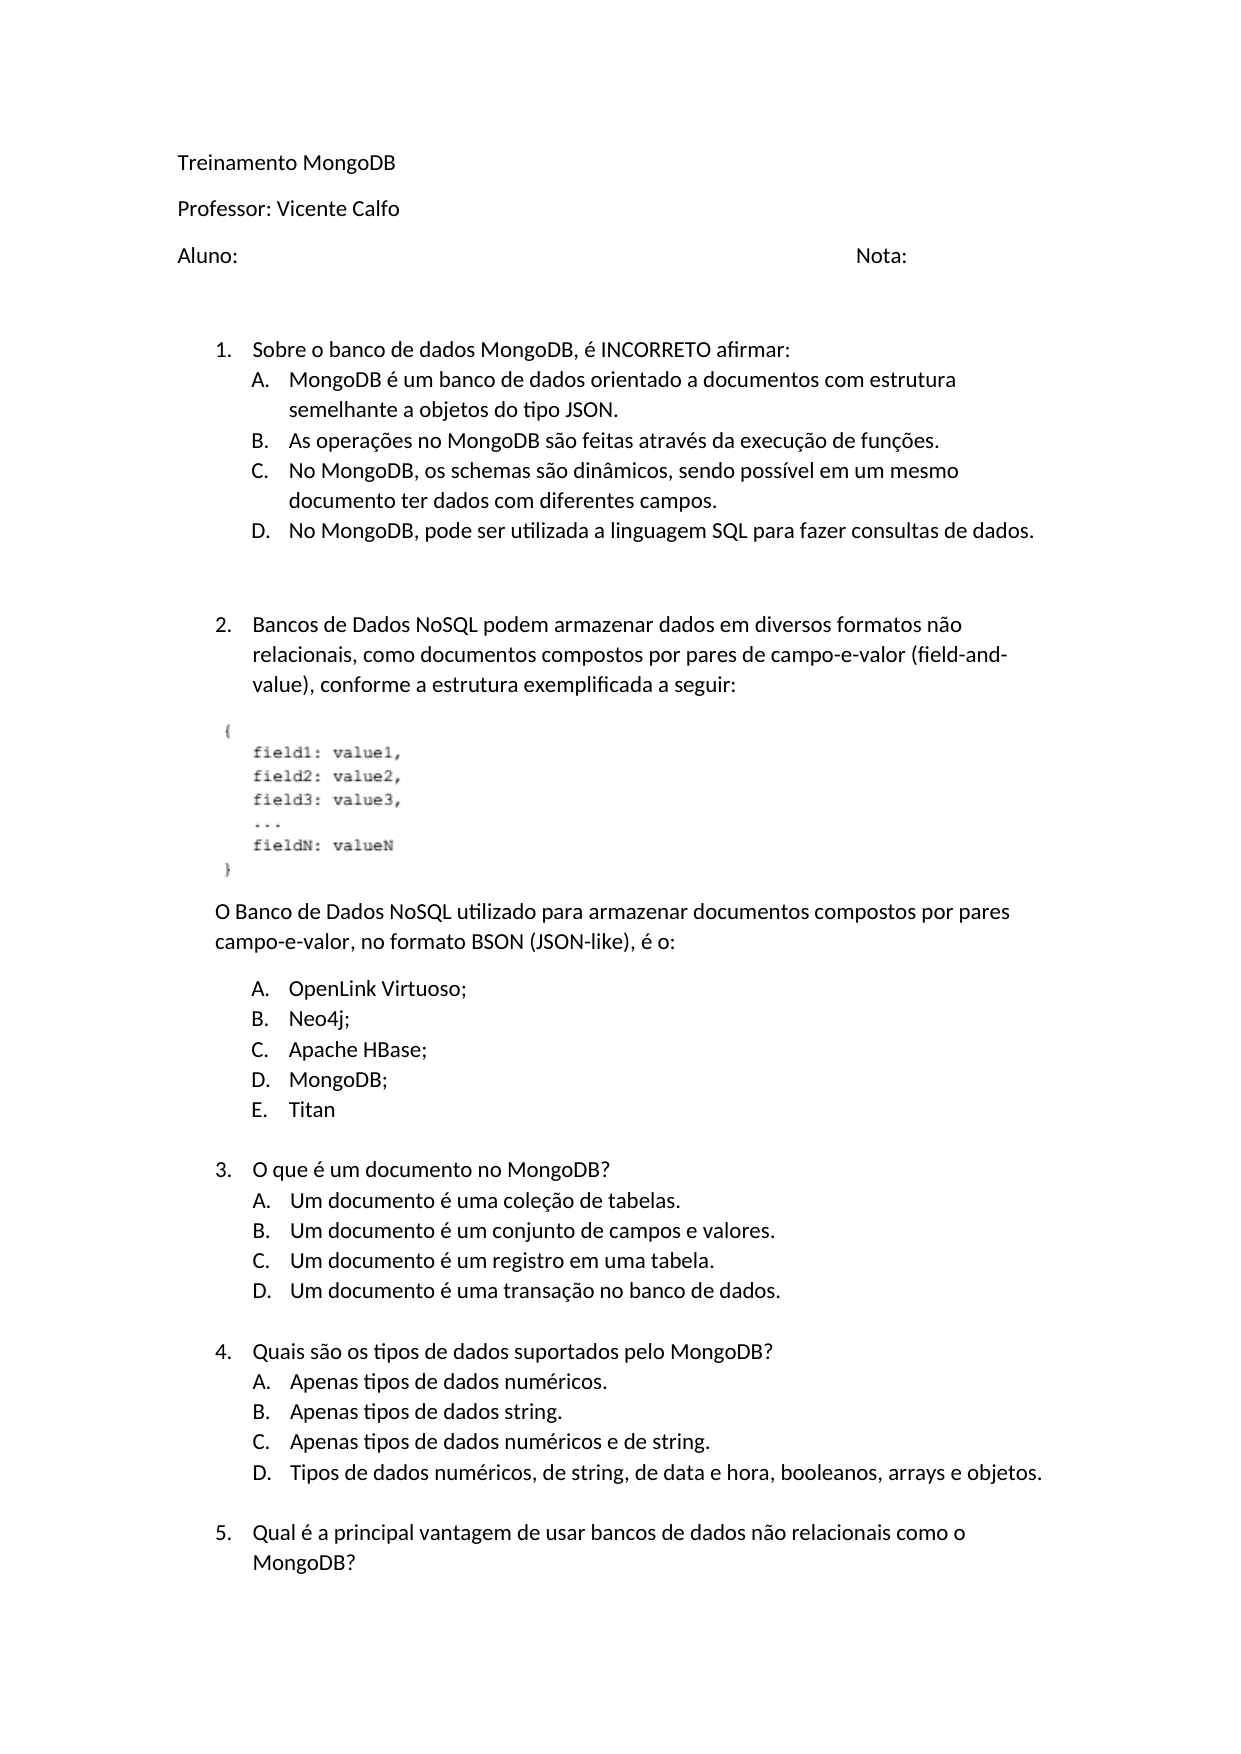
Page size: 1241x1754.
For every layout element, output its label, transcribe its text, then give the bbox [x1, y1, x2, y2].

list MongoDB; [251, 1065, 1063, 1093]
picture [214, 717, 423, 879]
text Professor: Vicente Calfo [177, 194, 1063, 222]
list Bancos de Dados NoSQL podem armazenar dados em diversos formatos não relacionais, como documentos compostos por pares de campo-e-valor (field-and-value), conforme a estrutura exemplificada a seguir: [215, 610, 1063, 698]
list Apenas tipos de dados numéricos e de string. [252, 1427, 1063, 1455]
list OpenLink Virtuoso; [251, 974, 1063, 1002]
list Apache HBase; [251, 1035, 1063, 1063]
list Um documento é um conjunto de campos e valores. [252, 1216, 1063, 1244]
list Titan [251, 1095, 1063, 1123]
list MongoDB é um banco de dados orientado a documentos com estrutura semelhante a objetos do tipo JSON. [251, 365, 1063, 423]
list Um documento é um registro em uma tabela. [252, 1246, 1063, 1274]
list Quais são os tipos de dados suportados pelo MongoDB? [215, 1337, 1063, 1365]
list No MongoDB, os schemas são dinâmicos, sendo possível em um mesmo documento ter dados com diferentes campos. [251, 456, 1063, 514]
list Sobre o banco de dados MongoDB, é INCORRETO afirmar: [215, 335, 1063, 363]
list Um documento é uma transação no banco de dados. [252, 1276, 1063, 1304]
list O que é um documento no MongoDB? [215, 1156, 1063, 1183]
list No MongoDB, pode ser utilizada a linguagem SQL para fazer consultas de dados. [251, 516, 1063, 544]
list Apenas tipos de dados numéricos. [252, 1367, 1063, 1395]
list Um documento é uma coleção de tabelas. [252, 1186, 1063, 1214]
list Qual é a principal vantagem de usar bancos de dados não relacionais como o MongoDB? [215, 1518, 1063, 1576]
list Apenas tipos de dados string. [252, 1397, 1063, 1425]
text Aluno: Nota: [177, 241, 1063, 269]
list Neo4j; [251, 1004, 1063, 1032]
list Tipos de dados numéricos, de string, de data e hora, booleanos, arrays e objetos. [252, 1458, 1063, 1486]
text O Banco de Dados NoSQL utilizado para armazenar documentos compostos por pares campo-e-valor, no formato BSON (JSON-like), é o: [215, 897, 1063, 955]
text Treinamento MongoDB [177, 148, 1063, 176]
list As operações no MongoDB são feitas através da execução de funções. [251, 426, 1063, 454]
